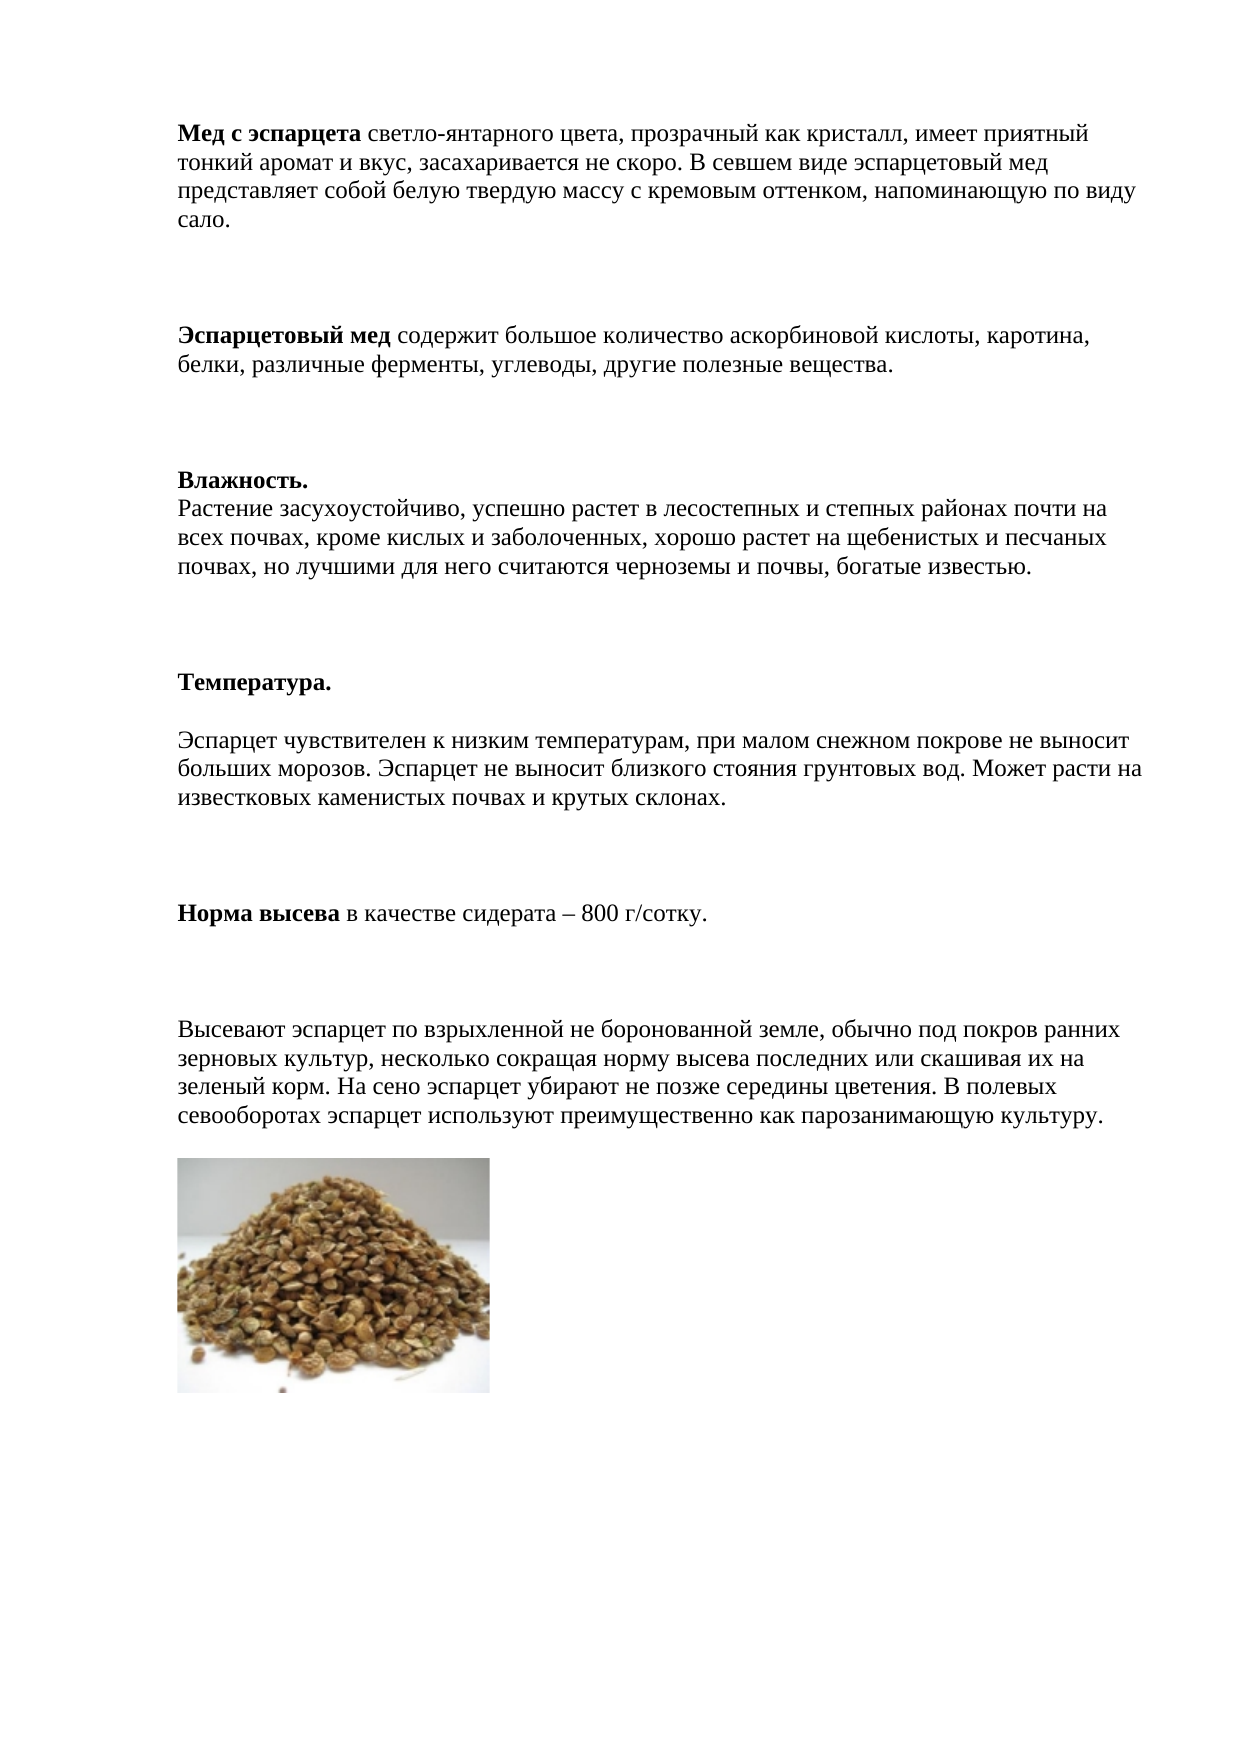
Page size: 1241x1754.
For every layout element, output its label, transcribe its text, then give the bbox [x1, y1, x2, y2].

picture [177, 1158, 490, 1393]
text Температура. [177, 667, 1152, 696]
text Норма высева в качестве сидерата – 800 г/сотку. [177, 898, 1152, 927]
text Эспарцет чувствителен к низким температурам, при малом снежном покрове не выносит больших морозов. Эспарцет не выносит близкого стояния грунтовых вод. Может расти на известковых каменистых почвах и крутых склонах. [177, 725, 1152, 811]
text Эспарцетовый мед содержит большое количество аскорбиновой кислоты, каротина, белки, различные ферменты, углеводы, другие полезные вещества. [177, 320, 1152, 378]
text Мед с эспарцета светло-янтарного цвета, прозрачный как кристалл, имеет приятный тонкий аромат и вкус, засахаривается не скоро. В севшем виде эспарцетовый мед представляет собой белую твердую массу с кремовым оттенком, напоминающую по виду сало. [177, 118, 1152, 233]
text Высевают эспарцет по взрыхленной не боронованной земле, обычно под покров ранних зерновых культур, несколько сокращая норму высева последних или скашивая их на зеленый корм. На сено эспарцет убирают не позже середины цветения. В полевых севооборотах эспарцет используют преимущественно как парозанимающую культуру. [177, 1014, 1152, 1129]
text Влажность. Растение засухоустойчиво, успешно растет в лесостепных и степных районах почти на всех почвах, кроме кислых и заболоченных, хорошо растет на щебенистых и песчаных почвах, но лучшими для него считаются черноземы и почвы, богатые известью. [177, 465, 1152, 580]
